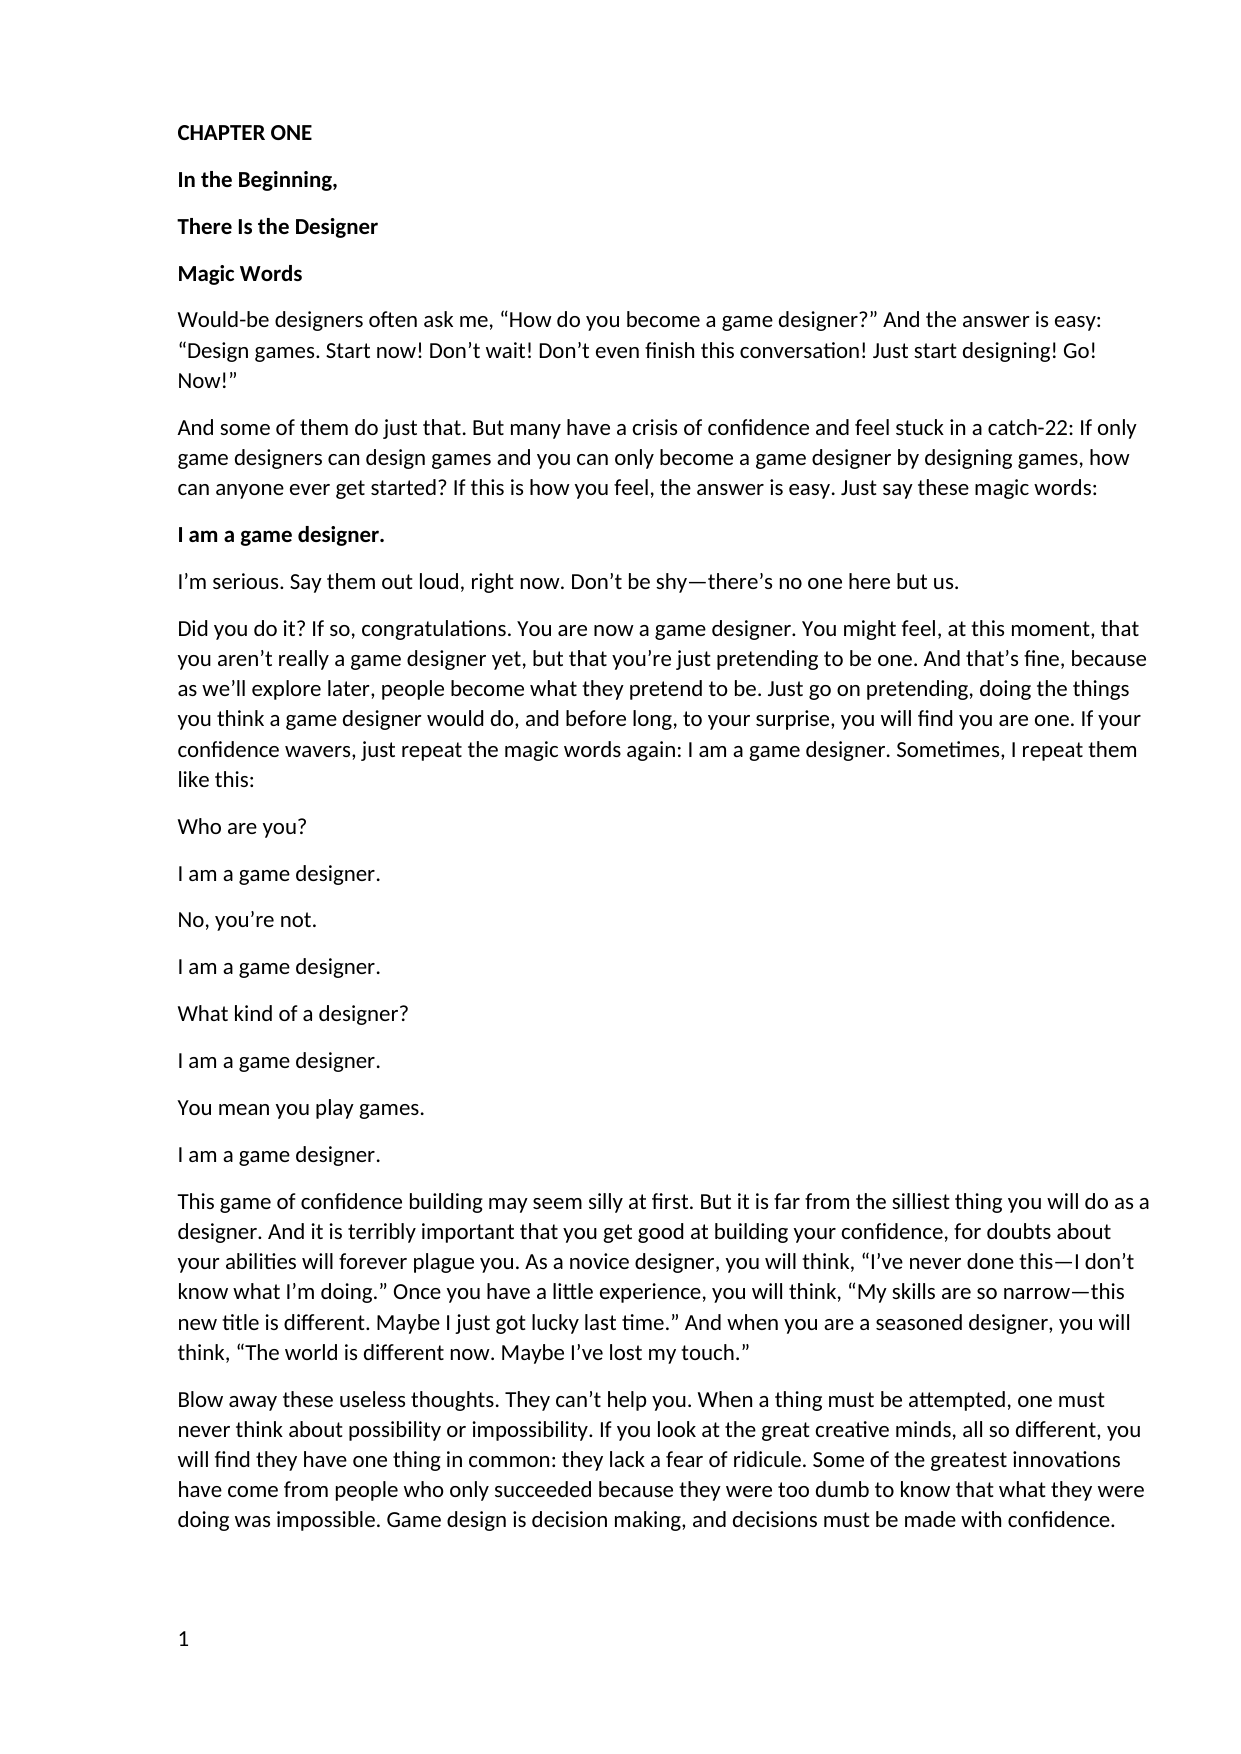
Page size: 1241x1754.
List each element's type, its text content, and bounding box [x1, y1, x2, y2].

text And some of them do just that. But many have a crisis of confidence and feel stuck in a catch-22: If only game designers can design games and you can only become a game designer by designing games, how can anyone ever get started? If this is how you feel, the answer is easy. Just say these magic words: [177, 413, 1152, 501]
text Who are you? [177, 812, 1152, 840]
text I am a game designer. [177, 520, 1152, 548]
text I am a game designer. [177, 1140, 1152, 1168]
text Did you do it? If so, congratulations. You are now a game designer. You might feel, at this moment, that you aren’t really a game designer yet, but that you’re just pretending to be one. And that’s fine, because as we’ll explore later, people become what they pretend to be. Just go on pretending, doing the things you think a game designer would do, and before long, to your surprise, you will find you are one. If your confidence wavers, just repeat the magic words again: I am a game designer. Sometimes, I repeat them like this: [177, 614, 1152, 793]
text No, you’re not. [177, 906, 1152, 934]
text I am a game designer. [177, 1046, 1152, 1074]
text I am a game designer. [177, 859, 1152, 887]
text Magic Words [177, 259, 1152, 287]
text You mean you play games. [177, 1093, 1152, 1121]
text What kind of a designer? [177, 999, 1152, 1027]
text Would-be designers often ask me, “How do you become a game designer?” And the answer is easy: “Design games. Start now! Don’t wait! Don’t even finish this conversation! Just start designing! Go! Now!” [177, 306, 1152, 394]
text Blow away these useless thoughts. They can’t help you. When a thing must be attempted, one must never think about possibility or impossibility. If you look at the great creative minds, all so different, you will find they have one thing in common: they lack a fear of ridicule. Some of the greatest innovations have come from people who only succeeded because they were too dumb to know that what they were doing was impossible. Game design is decision making, and decisions must be made with confidence. [177, 1385, 1152, 1534]
text This game of confidence building may seem silly at first. But it is far from the silliest thing you will do as a designer. And it is terribly important that you get good at building your confidence, for doubts about your abilities will forever plague you. As a novice designer, you will think, “I’ve never done this—I don’t know what I’m doing.” Once you have a little experience, you will think, “My skills are so narrow—this new title is different. Maybe I just got lucky last time.” And when you are a seasoned designer, you will think, “The world is different now. Maybe I’ve lost my touch.” [177, 1187, 1152, 1366]
text I’m serious. Say them out loud, right now. Don’t be shy—there’s no one here but us. [177, 567, 1152, 595]
text In the Beginning, [177, 165, 1152, 193]
text CHAPTER ONE [177, 118, 1152, 146]
text There Is the Designer [177, 212, 1152, 240]
text I am a game designer. [177, 952, 1152, 981]
